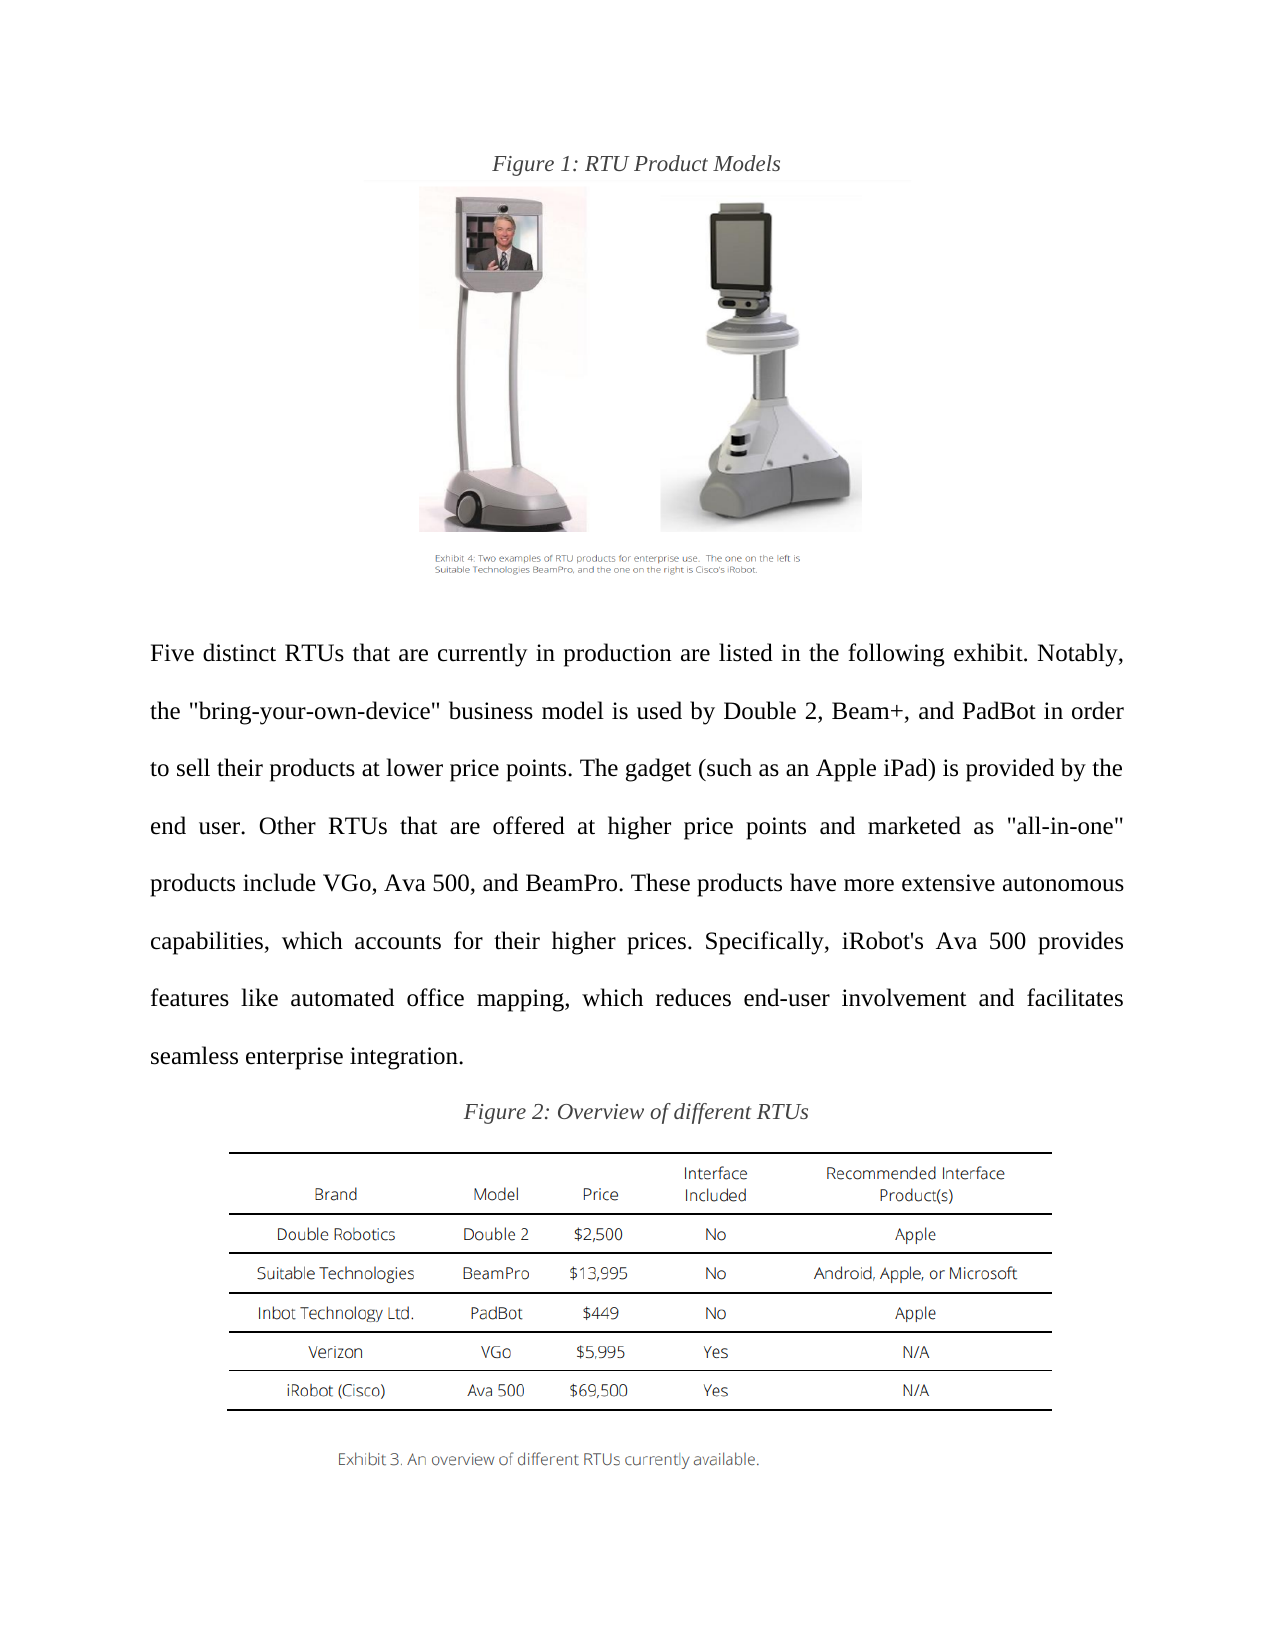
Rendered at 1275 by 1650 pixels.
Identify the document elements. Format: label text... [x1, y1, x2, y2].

text Figure 1: RTU Product Models [150, 150, 1125, 176]
text Figure 2: Overview of different RTUs [150, 1098, 1125, 1125]
picture [363, 180, 912, 580]
text Five distinct RTUs that are currently in production are listed in the following exhibit. Notably, the "bring-your-own-device" business model is used by Double 2, Beam+, and PadBot in order to sell their products at lower price points. The gadget (such as an Apple iPad) is provided by the end user. Other RTUs that are offered at higher price points and marketed as "all-in-one" products include VGo, Ava 500, and BeamPro. These products have more extensive autonomous capabilities, which accounts for their higher prices. Specifically, iRobot's Ava 500 provides features like automated office mapping, which reduces end-user involvement and facilitates seamless enterprise integration. [150, 638, 1125, 1070]
picture [220, 1124, 1055, 1482]
